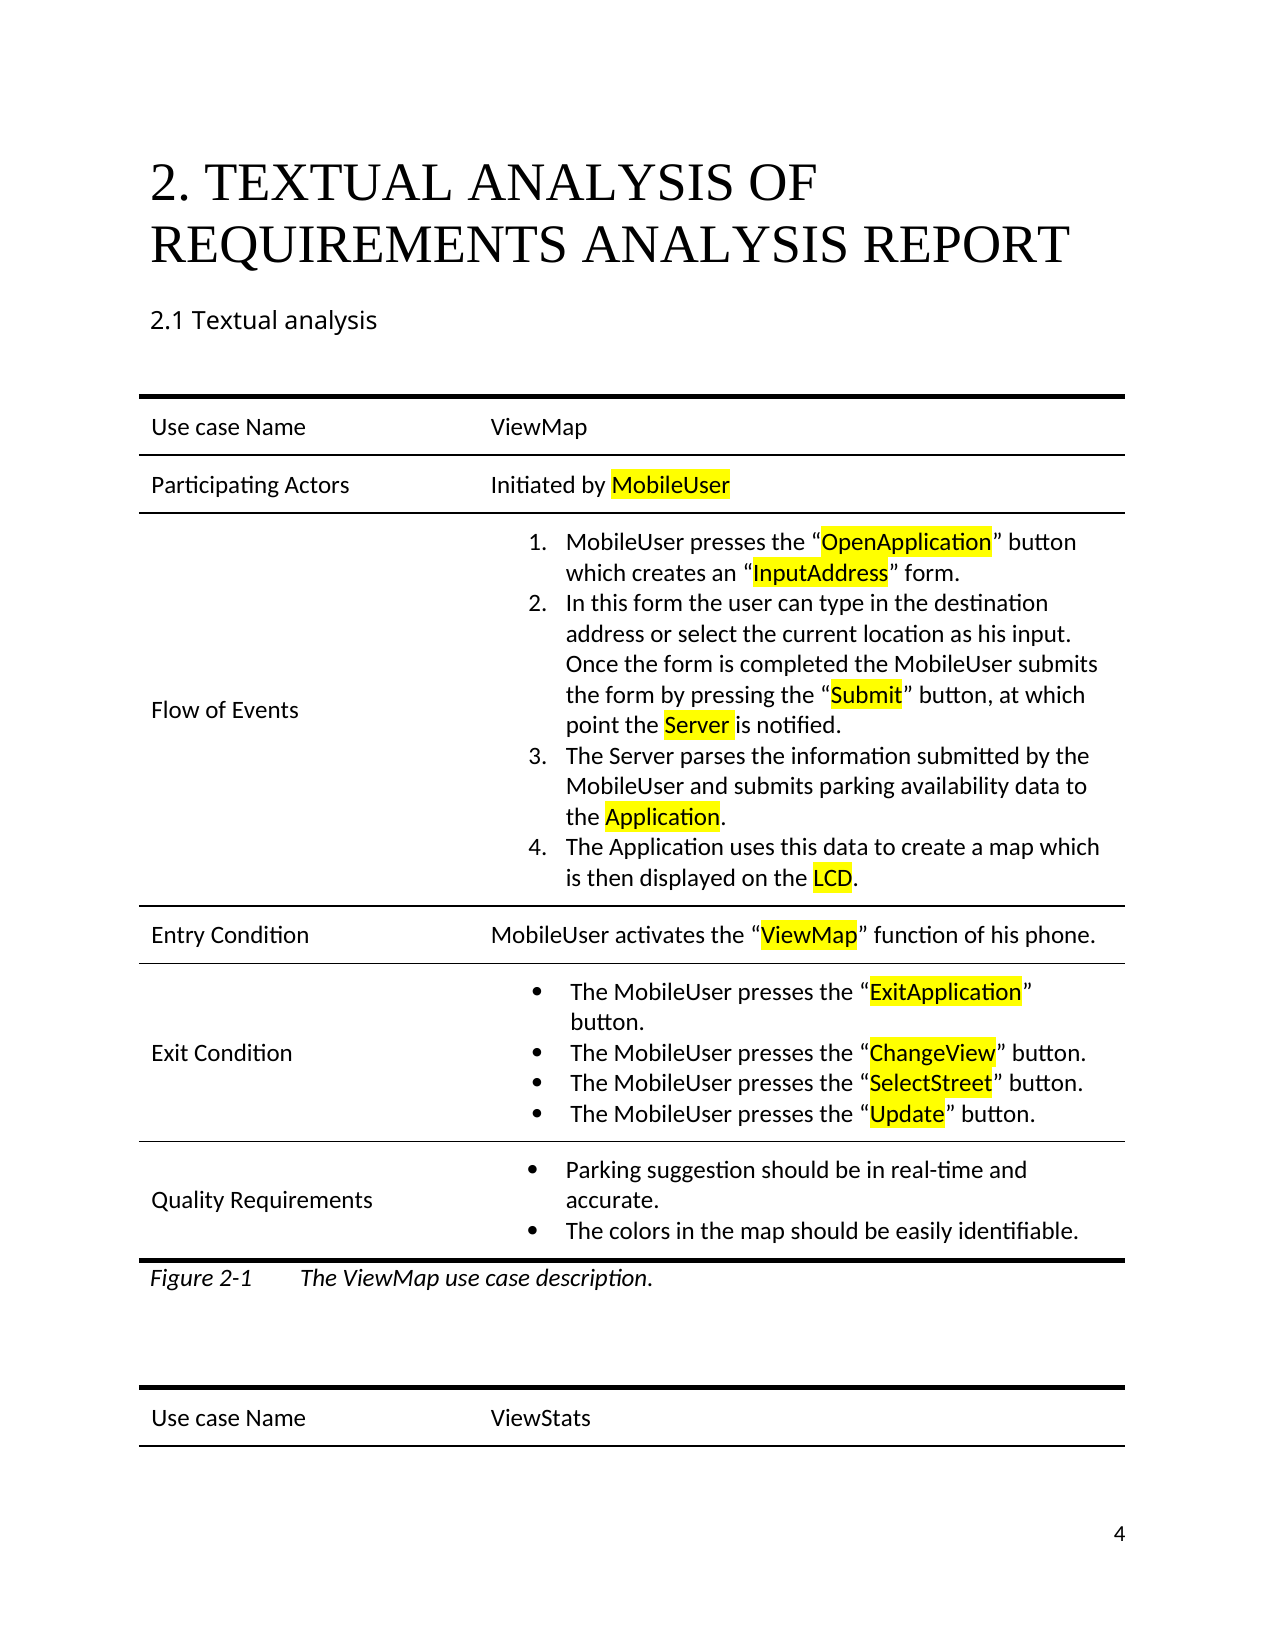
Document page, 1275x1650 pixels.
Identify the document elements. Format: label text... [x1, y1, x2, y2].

table_header ViewStats [478, 1390, 1125, 1445]
table_cell MobileUser activates the “ViewMap” function of his phone. [478, 907, 1125, 963]
table_cell Initiated by MobileUser [478, 456, 1125, 512]
table_header ViewMap [478, 399, 1125, 454]
table_cell Parking suggestion should be in real-time and accurate. The colors in the map should be easily identifiable. [478, 1142, 1125, 1258]
table_header Use case Name [139, 399, 478, 454]
table_cell Exit Condition [139, 964, 478, 1141]
table_cell The MobileUser presses the “ExitApplication” button. The MobileUser presses the “ChangeView” button. The MobileUser presses the “SelectStreet” button. The MobileUser presses the “Update” button. [478, 964, 1125, 1141]
text Figure 2-1 The ViewMap use case description. [150, 1263, 1125, 1293]
table_header Use case Name [139, 1390, 478, 1445]
table_cell Participating Actors [139, 456, 478, 512]
text 2. Textual analysis of Requirements Analysis Report [150, 150, 1125, 274]
text 2.1 Textual analysis [150, 303, 1125, 337]
table_cell MobileUser presses the “OpenApplication” button which creates an “InputAddress” form. In this form the user can type in the destination address or select the current location as his input. Once the form is completed the MobileUser submits the form by pressing the “Submit” button, at which point the Server is notified. The Server parses the information submitted by the MobileUser and submits parking availability data to the Application. The Application uses this data to create a map which is then displayed on the LCD. [478, 514, 1125, 905]
table_cell Quality Requirements [139, 1142, 478, 1258]
table_cell Flow of Events [139, 514, 478, 905]
table_cell Entry Condition [139, 907, 478, 963]
